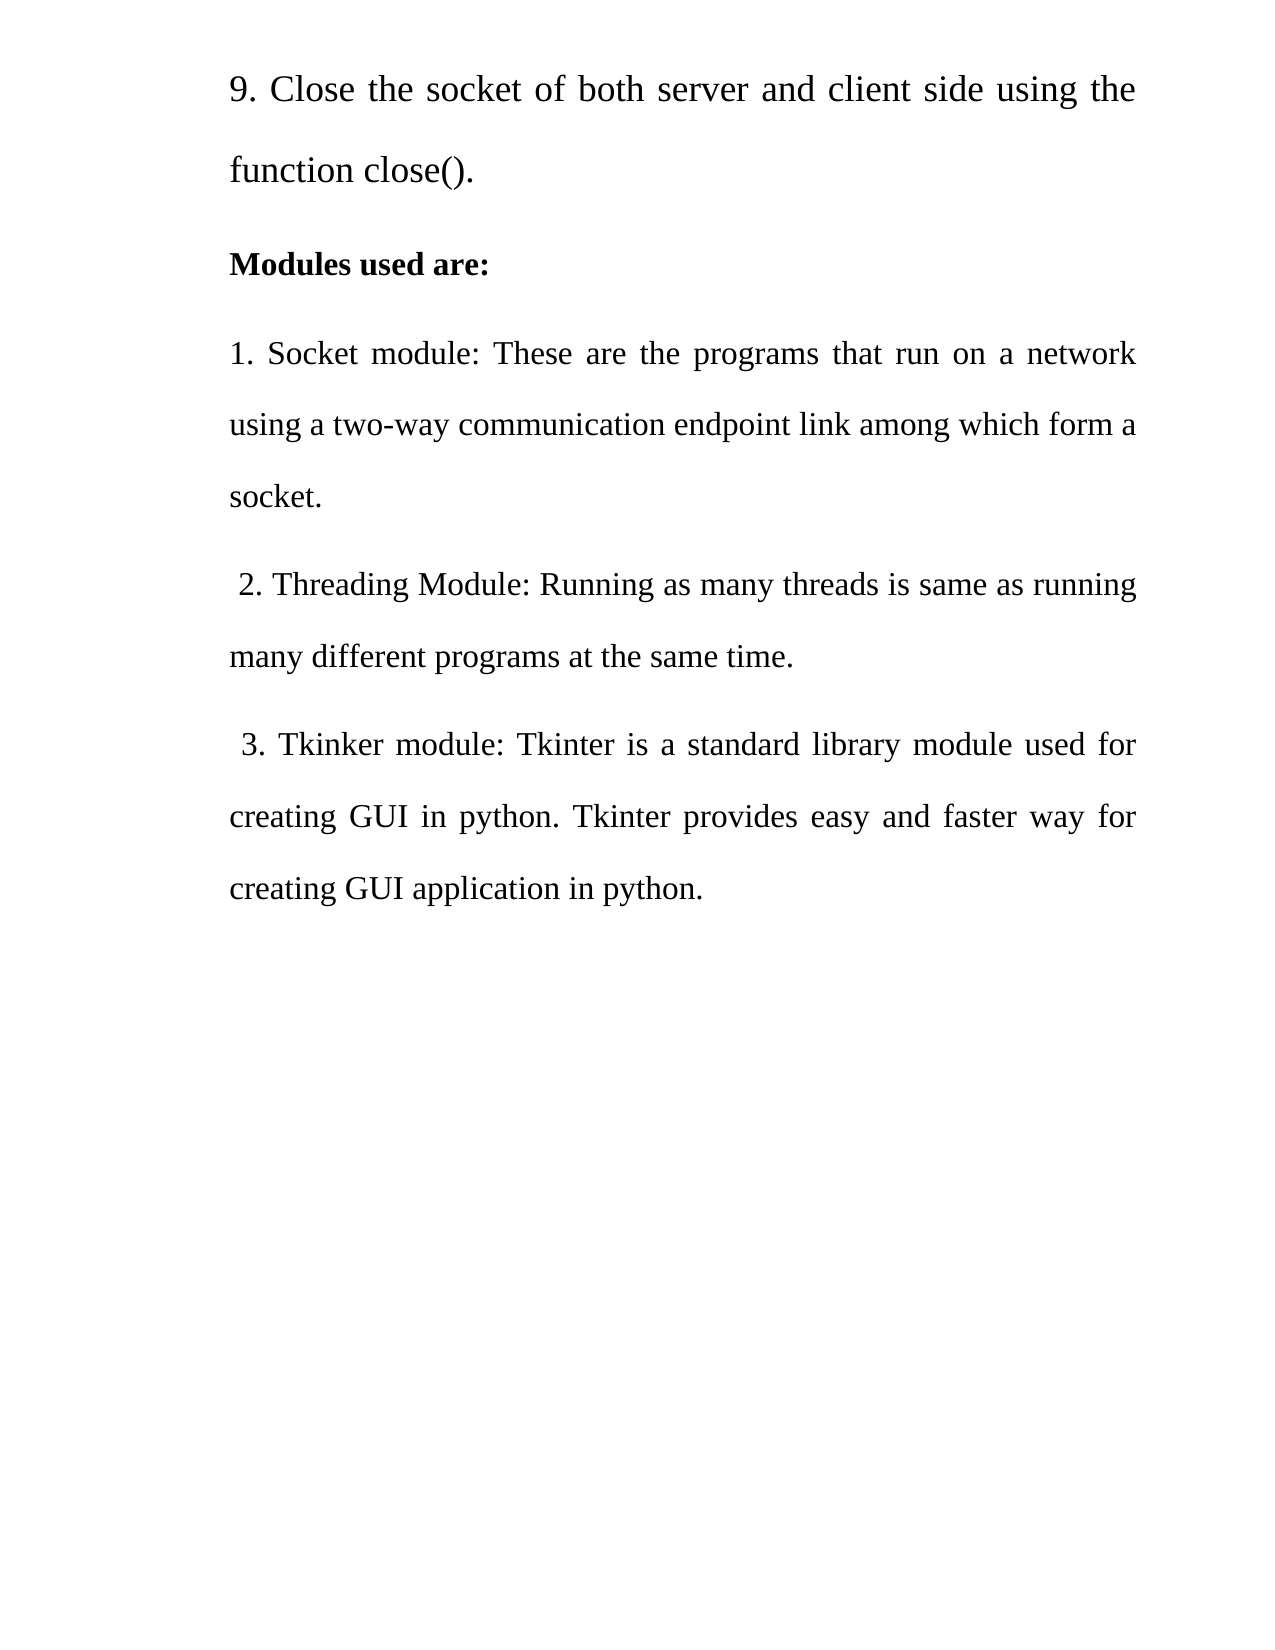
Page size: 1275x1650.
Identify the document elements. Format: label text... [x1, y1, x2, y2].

text Modules used are: [229, 244, 1137, 283]
text 3. Tkinker module: Tkinter is a standard library module used for creating GUI in python. Tkinter provides easy and faster way for creating GUI application in python. [229, 724, 1137, 906]
text 2. Threading Module: Running as many threads is same as running many different programs at the same time. [229, 564, 1137, 674]
text 1. Socket module: These are the programs that run on a network using a two-way communication endpoint link among which form a socket. [229, 333, 1137, 514]
text 9. Close the socket of both server and client side using the function close(). [229, 67, 1137, 190]
